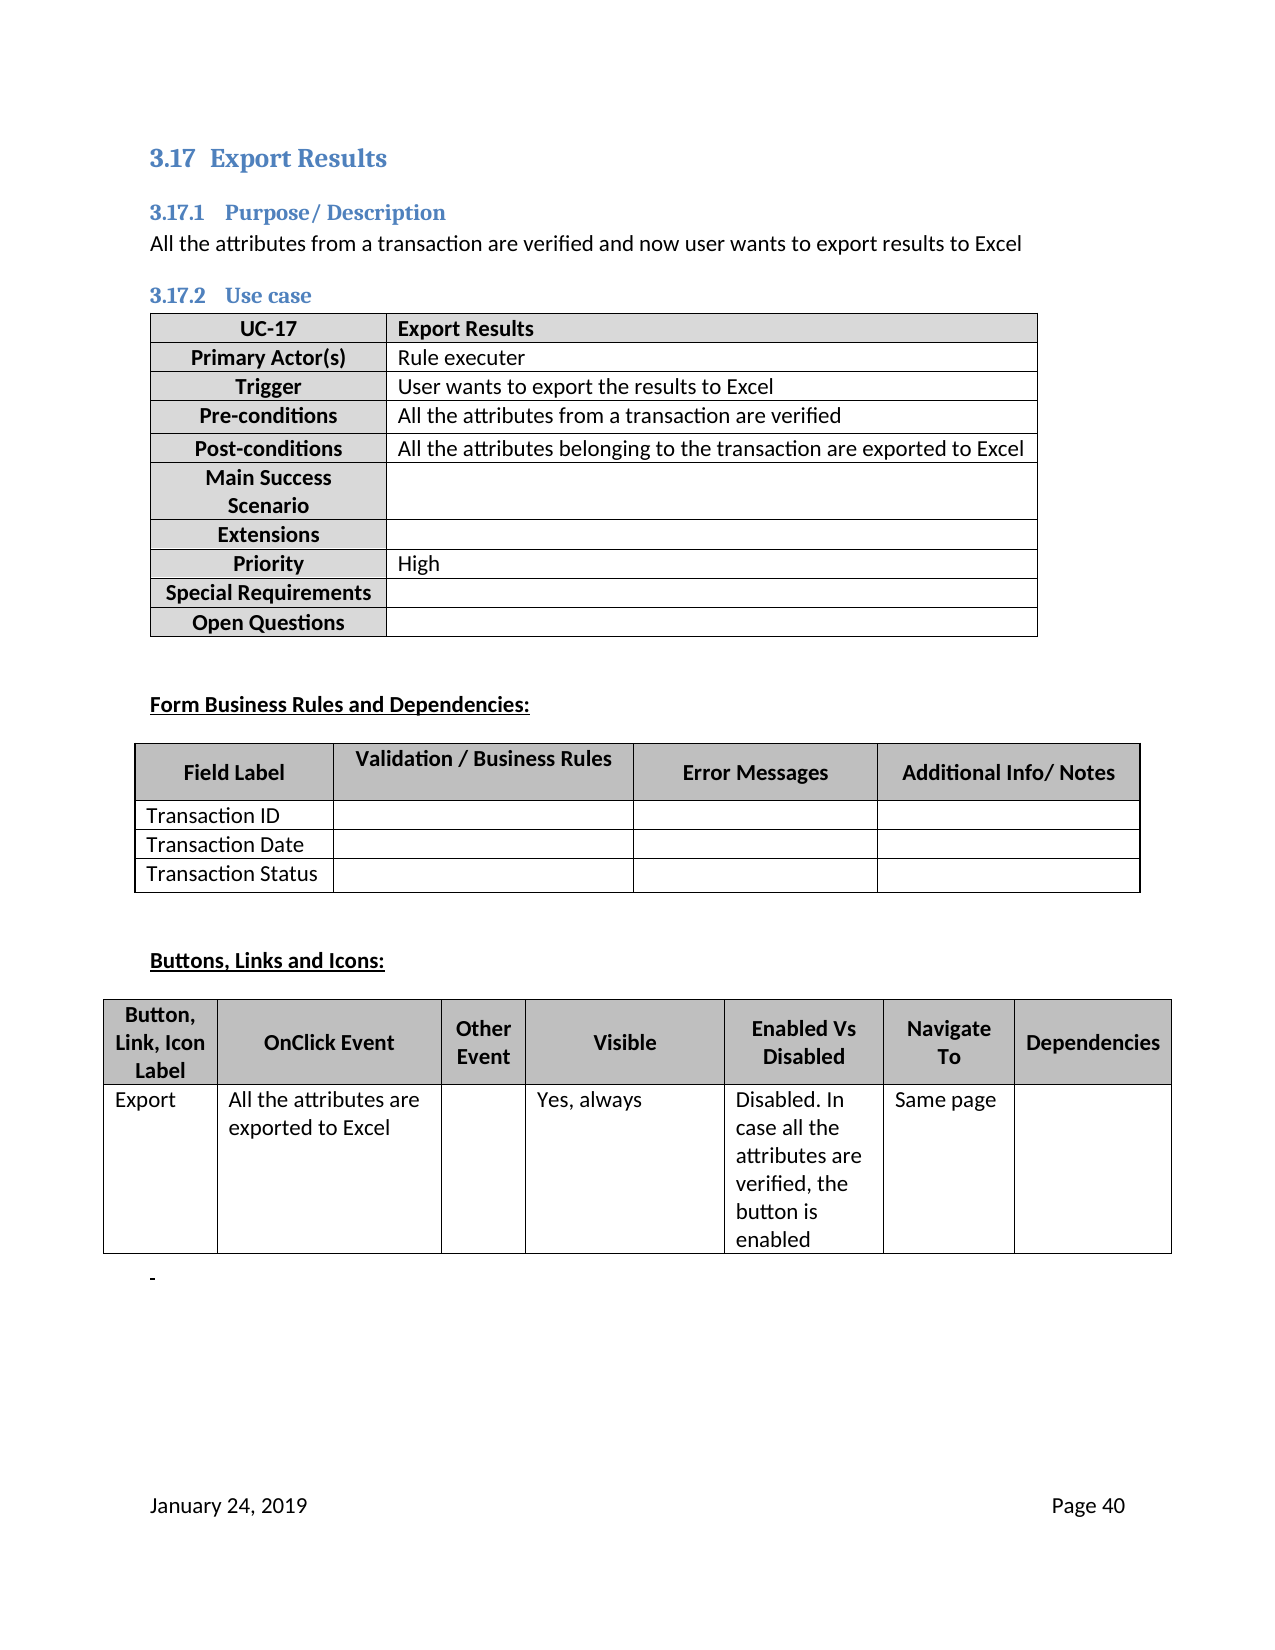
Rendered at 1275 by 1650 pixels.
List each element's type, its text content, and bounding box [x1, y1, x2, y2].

table_cell All the attributes from a transaction are verified [387, 401, 1037, 433]
table_cell [634, 859, 877, 892]
table_cell [878, 830, 1139, 858]
table_header Visible [526, 1000, 724, 1084]
table_cell [878, 859, 1139, 892]
subtitle Use case [150, 282, 1125, 309]
table_header Button, Link, Icon Label [104, 1000, 217, 1084]
table_header Error Messages [634, 744, 877, 800]
table_cell Extensions [151, 520, 386, 548]
table_header Navigate To [884, 1000, 1014, 1084]
table_header Field Label [136, 744, 333, 800]
subtitle Export Results [150, 143, 1125, 174]
text Form Business Rules and Dependencies: [150, 690, 1125, 718]
table_cell Transaction ID [136, 801, 333, 829]
text Buttons, Links and Icons: [150, 946, 1125, 974]
table_cell [334, 801, 633, 829]
table_cell Export [104, 1085, 217, 1253]
table_cell Rule executer [387, 343, 1037, 371]
table_cell Disabled. In case all the attributes are verified, the button is enabled [725, 1085, 883, 1253]
table_header Dependencies [1015, 1000, 1171, 1084]
table_cell Trigger [151, 372, 386, 400]
text All the attributes from a transaction are verified and now user wants to export results to Excel [150, 229, 1125, 257]
table_header Other Event [442, 1000, 525, 1084]
table_cell [387, 463, 1037, 519]
table_cell [334, 859, 633, 892]
table_cell Open Questions [151, 608, 386, 636]
table_cell [334, 830, 633, 858]
table_header OnClick Event [218, 1000, 441, 1084]
table_cell [878, 801, 1139, 829]
table_cell Main Success Scenario [151, 463, 386, 519]
table_header Validation / Business Rules [334, 744, 633, 800]
table_cell Priority [151, 550, 386, 577]
subtitle Purpose/ Description [150, 199, 1125, 226]
table_header Export Results [387, 314, 1037, 342]
table_header UC-17 [151, 314, 386, 342]
table_cell Special Requirements [151, 579, 386, 607]
table_cell [442, 1085, 525, 1253]
table_cell [634, 801, 877, 829]
table_cell Post-conditions [151, 434, 386, 462]
table_cell High [387, 550, 1037, 577]
table_cell Yes, always [526, 1085, 724, 1253]
table_cell Pre-conditions [151, 401, 386, 433]
table_cell [387, 608, 1037, 636]
table_cell User wants to export the results to Excel [387, 372, 1037, 400]
table_cell All the attributes belonging to the transaction are exported to Excel [387, 434, 1037, 462]
table_header Enabled Vs Disabled [725, 1000, 883, 1084]
table_cell [1015, 1085, 1171, 1253]
table_cell All the attributes are exported to Excel [218, 1085, 441, 1253]
table_cell Transaction Date [136, 830, 333, 858]
table_cell Same page [884, 1085, 1014, 1253]
table_cell [634, 830, 877, 858]
table_cell [387, 579, 1037, 607]
table_cell Transaction Status [136, 859, 333, 892]
table_cell [387, 520, 1037, 548]
table_header Additional Info/ Notes [878, 744, 1139, 800]
table_cell Primary Actor(s) [151, 343, 386, 371]
